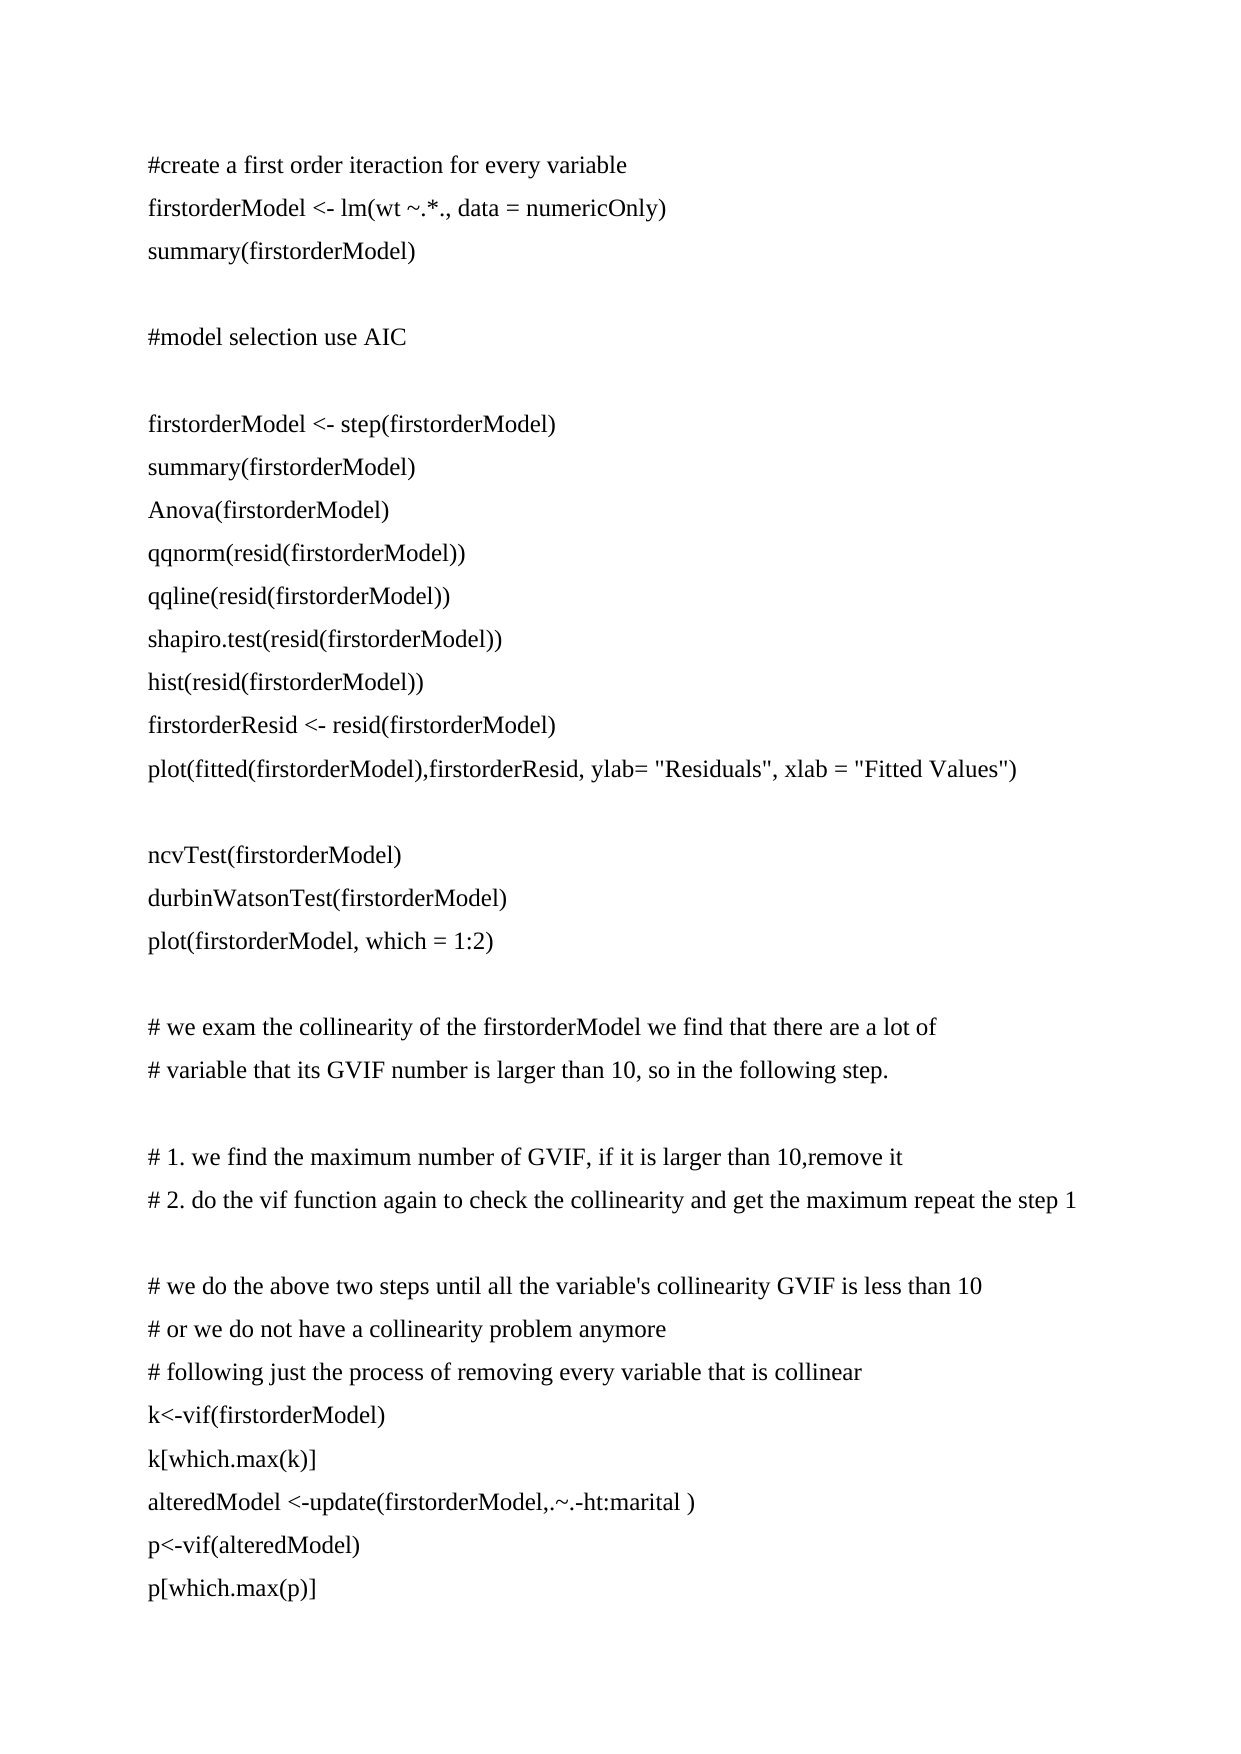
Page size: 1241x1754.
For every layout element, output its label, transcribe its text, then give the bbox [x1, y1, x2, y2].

text #model selection use AIC [148, 322, 1092, 351]
text alteredModel <-update(firstorderModel,.~.-ht:marital ) [148, 1487, 1092, 1516]
text # variable that its GVIF number is larger than 10, so in the following step. [148, 1056, 1092, 1084]
text # following just the process of removing every variable that is collinear [148, 1357, 1092, 1386]
text p[which.max(p)] [148, 1573, 1092, 1602]
text firstorderModel <- lm(wt ~.*., data = numericOnly) [148, 193, 1092, 222]
text k<-vif(firstorderModel) [148, 1401, 1092, 1429]
text k[which.max(k)] [148, 1444, 1092, 1472]
text summary(firstorderModel) [148, 452, 1092, 481]
text # 2. do the vif function again to check the collinearity and get the maximum repeat the step 1 [148, 1185, 1092, 1214]
text ncvTest(firstorderModel) [148, 840, 1092, 869]
text firstorderResid <- resid(firstorderModel) [148, 711, 1092, 739]
text durbinWatsonTest(firstorderModel) [148, 883, 1092, 912]
text firstorderModel <- step(firstorderModel) [148, 409, 1092, 437]
text qqline(resid(firstorderModel)) [148, 581, 1092, 610]
text p<-vif(alteredModel) [148, 1530, 1092, 1559]
text Anova(firstorderModel) [148, 495, 1092, 524]
text plot(fitted(firstorderModel),firstorderResid, ylab= "Residuals", xlab = "Fitted Values") [148, 754, 1092, 782]
text plot(firstorderModel, which = 1:2) [148, 926, 1092, 955]
text # or we do not have a collinearity problem anymore [148, 1314, 1092, 1343]
text hist(resid(firstorderModel)) [148, 667, 1092, 696]
text qqnorm(resid(firstorderModel)) [148, 538, 1092, 567]
text summary(firstorderModel) [148, 236, 1092, 265]
text # we do the above two steps until all the variable's collinearity GVIF is less than 10 [148, 1271, 1092, 1300]
text # we exam the collinearity of the firstorderModel we find that there are a lot of [148, 1012, 1092, 1041]
text shapiro.test(resid(firstorderModel)) [148, 624, 1092, 653]
text # 1. we find the maximum number of GVIF, if it is larger than 10,remove it [148, 1142, 1092, 1171]
text #create a first order iteraction for every variable [148, 150, 1092, 179]
